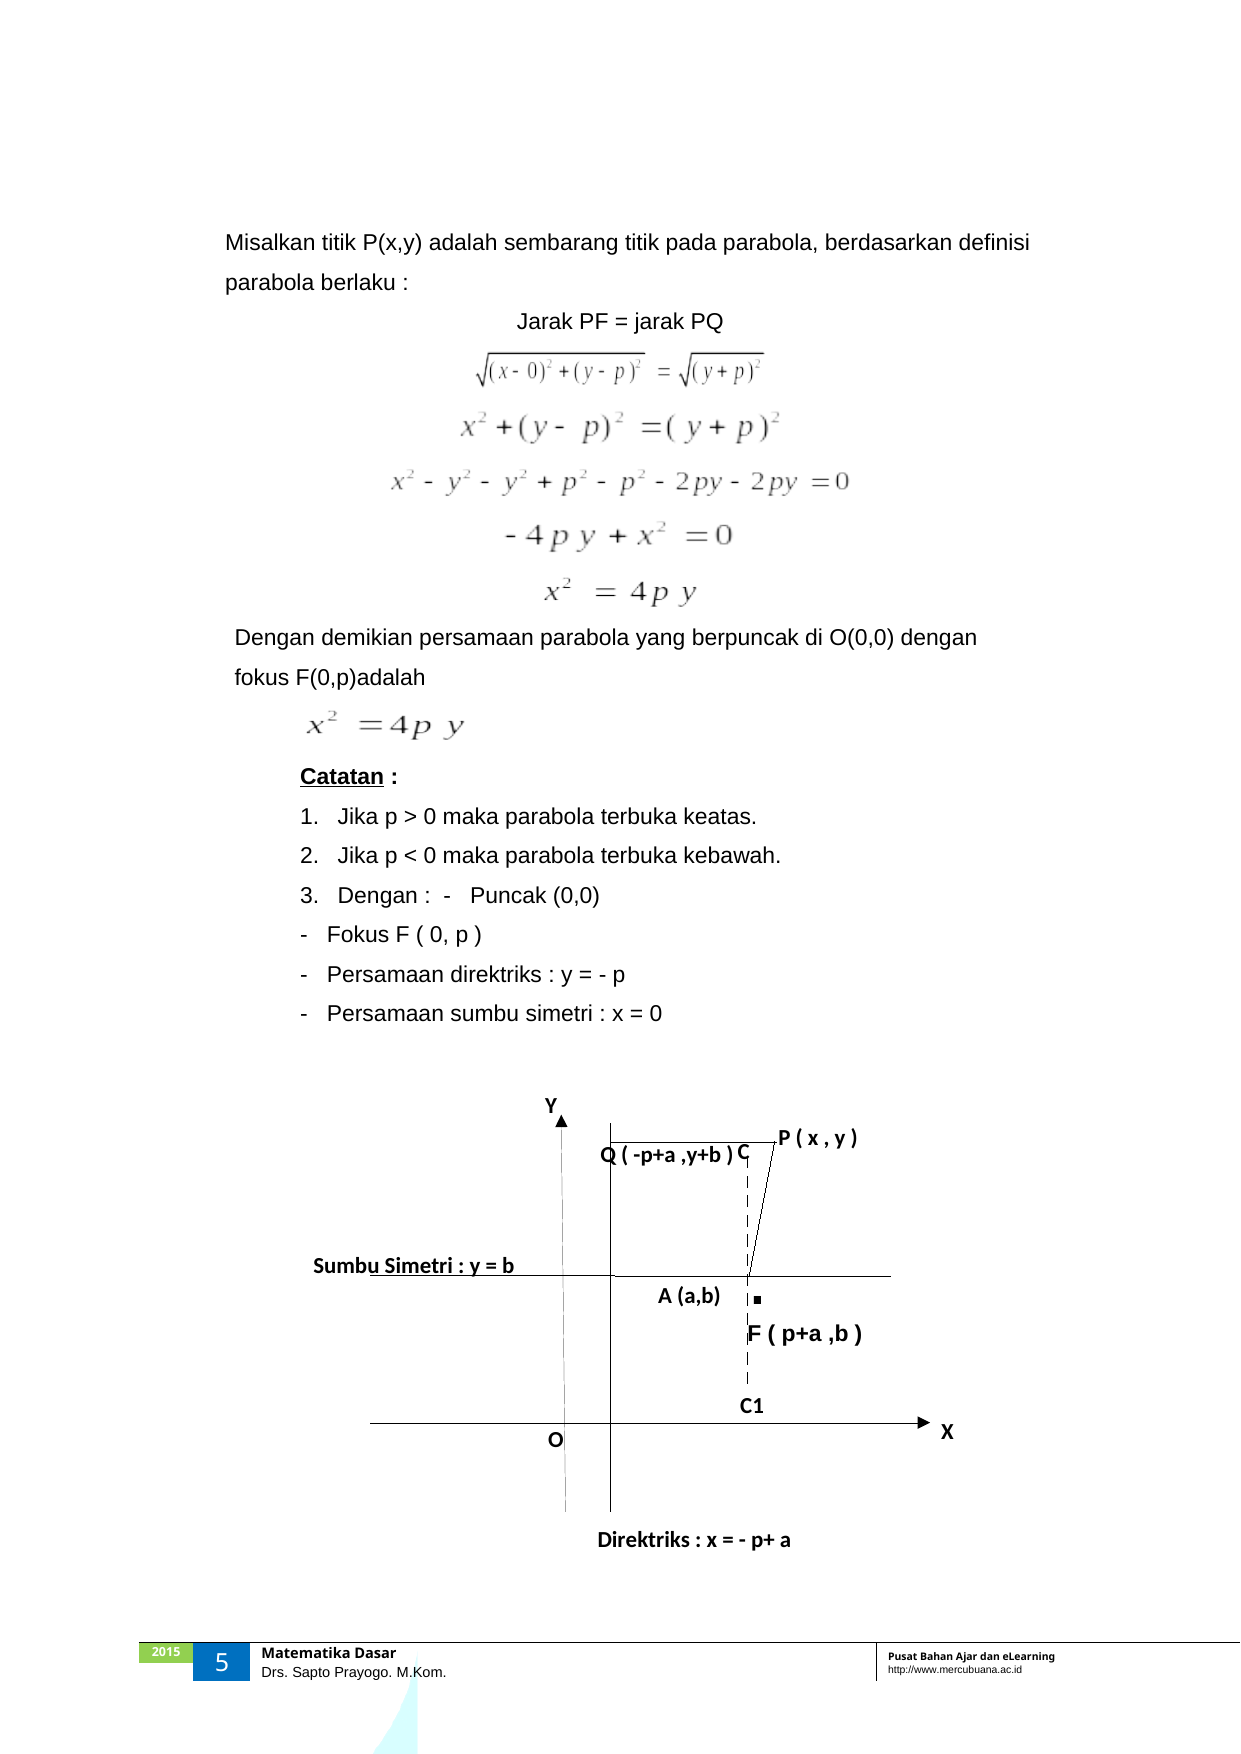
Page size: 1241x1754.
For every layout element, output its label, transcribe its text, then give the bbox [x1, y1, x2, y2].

list Dengan : - Puncak (0,0) [300, 882, 1090, 908]
text Catatan : [300, 763, 1090, 789]
text Jarak PF = jarak PQ [150, 308, 1090, 334]
text fokus F(0,p)adalah [234, 664, 1090, 690]
text - Persamaan direktriks : y = - p [300, 961, 1090, 987]
text Misalkan titik P(x,y) adalah sembarang titik pada parabola, berdasarkan definisi parabola berlaku : [150, 229, 1090, 295]
text - Persamaan sumbu simetri : x = 0 [300, 1000, 1090, 1026]
text - Fokus F ( 0, p ) [300, 921, 1090, 947]
list Jika p > 0 maka parabola terbuka keatas. [300, 803, 1090, 829]
text Dengan demikian persamaan parabola yang berpuncak di O(0,0) dengan [234, 624, 1090, 651]
list Jika p < 0 maka parabola terbuka kebawah. [300, 842, 1090, 868]
